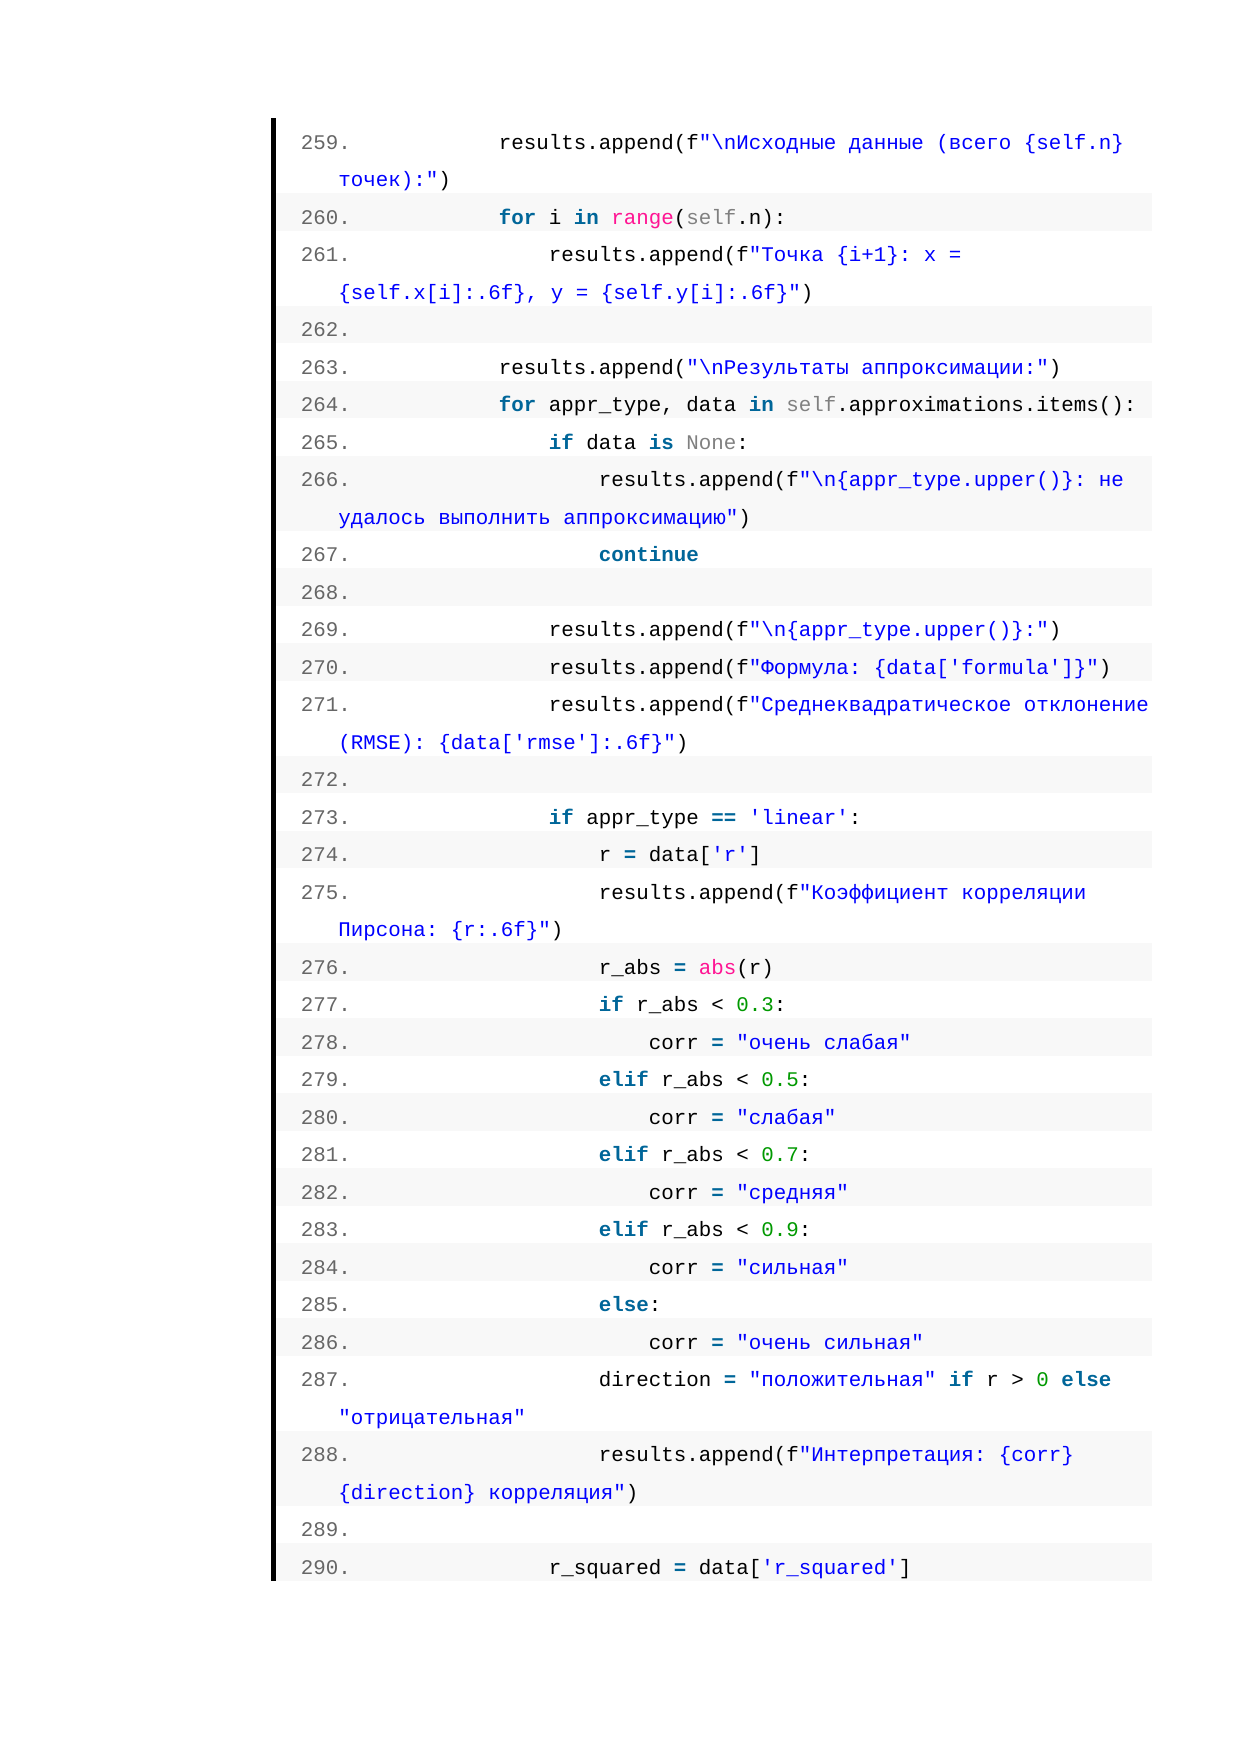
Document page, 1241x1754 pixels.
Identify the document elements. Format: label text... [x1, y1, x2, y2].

list for i in range(self.n): [276, 193, 1152, 231]
list corr = "средняя" [276, 1168, 1152, 1206]
list corr = "очень слабая" [276, 1018, 1152, 1056]
list corr = "сильная" [276, 1243, 1152, 1281]
list else: [276, 1281, 1152, 1318]
list direction = "положительная" if r > 0 else "отрицательная" [276, 1356, 1152, 1431]
list r = data['r'] [276, 831, 1152, 868]
list elif r_abs < 0.9: [276, 1206, 1152, 1243]
list elif r_abs < 0.7: [276, 1131, 1152, 1168]
list corr = "очень сильная" [276, 1318, 1152, 1356]
list results.append(f"Точка {i+1}: x = {self.x[i]:.6f}, y = {self.y[i]:.6f}") [276, 231, 1152, 306]
list for appr_type, data in self.approximations.items(): [276, 381, 1152, 418]
list if appr_type == 'linear': [276, 793, 1152, 831]
list results.append(f"Среднеквадратическое отклонение (RMSE): {data['rmse']:.6f}") [276, 681, 1152, 756]
list results.append("\nРезультаты аппроксимации:") [276, 343, 1152, 381]
list results.append(f"Коэффициент корреляции Пирсона: {r:.6f}") [276, 868, 1152, 943]
list results.append(f"Формула: {data['formula']}") [276, 643, 1152, 681]
list if data is None: [276, 418, 1152, 456]
list continue [276, 531, 1152, 568]
list if r_abs < 0.3: [276, 981, 1152, 1018]
list results.append(f"\n{appr_type.upper()}:") [276, 606, 1152, 643]
list elif r_abs < 0.5: [276, 1056, 1152, 1093]
list r_abs = abs(r) [276, 943, 1152, 981]
list results.append(f"\nИсходные данные (всего {self.n} точек):") [276, 118, 1152, 193]
list results.append(f"\n{appr_type.upper()}: не удалось выполнить аппроксимацию") [276, 456, 1152, 531]
list corr = "слабая" [276, 1093, 1152, 1131]
list results.append(f"Интерпретация: {corr} {direction} корреляция") [276, 1431, 1152, 1506]
list r_squared = data['r_squared'] [276, 1543, 1152, 1581]
